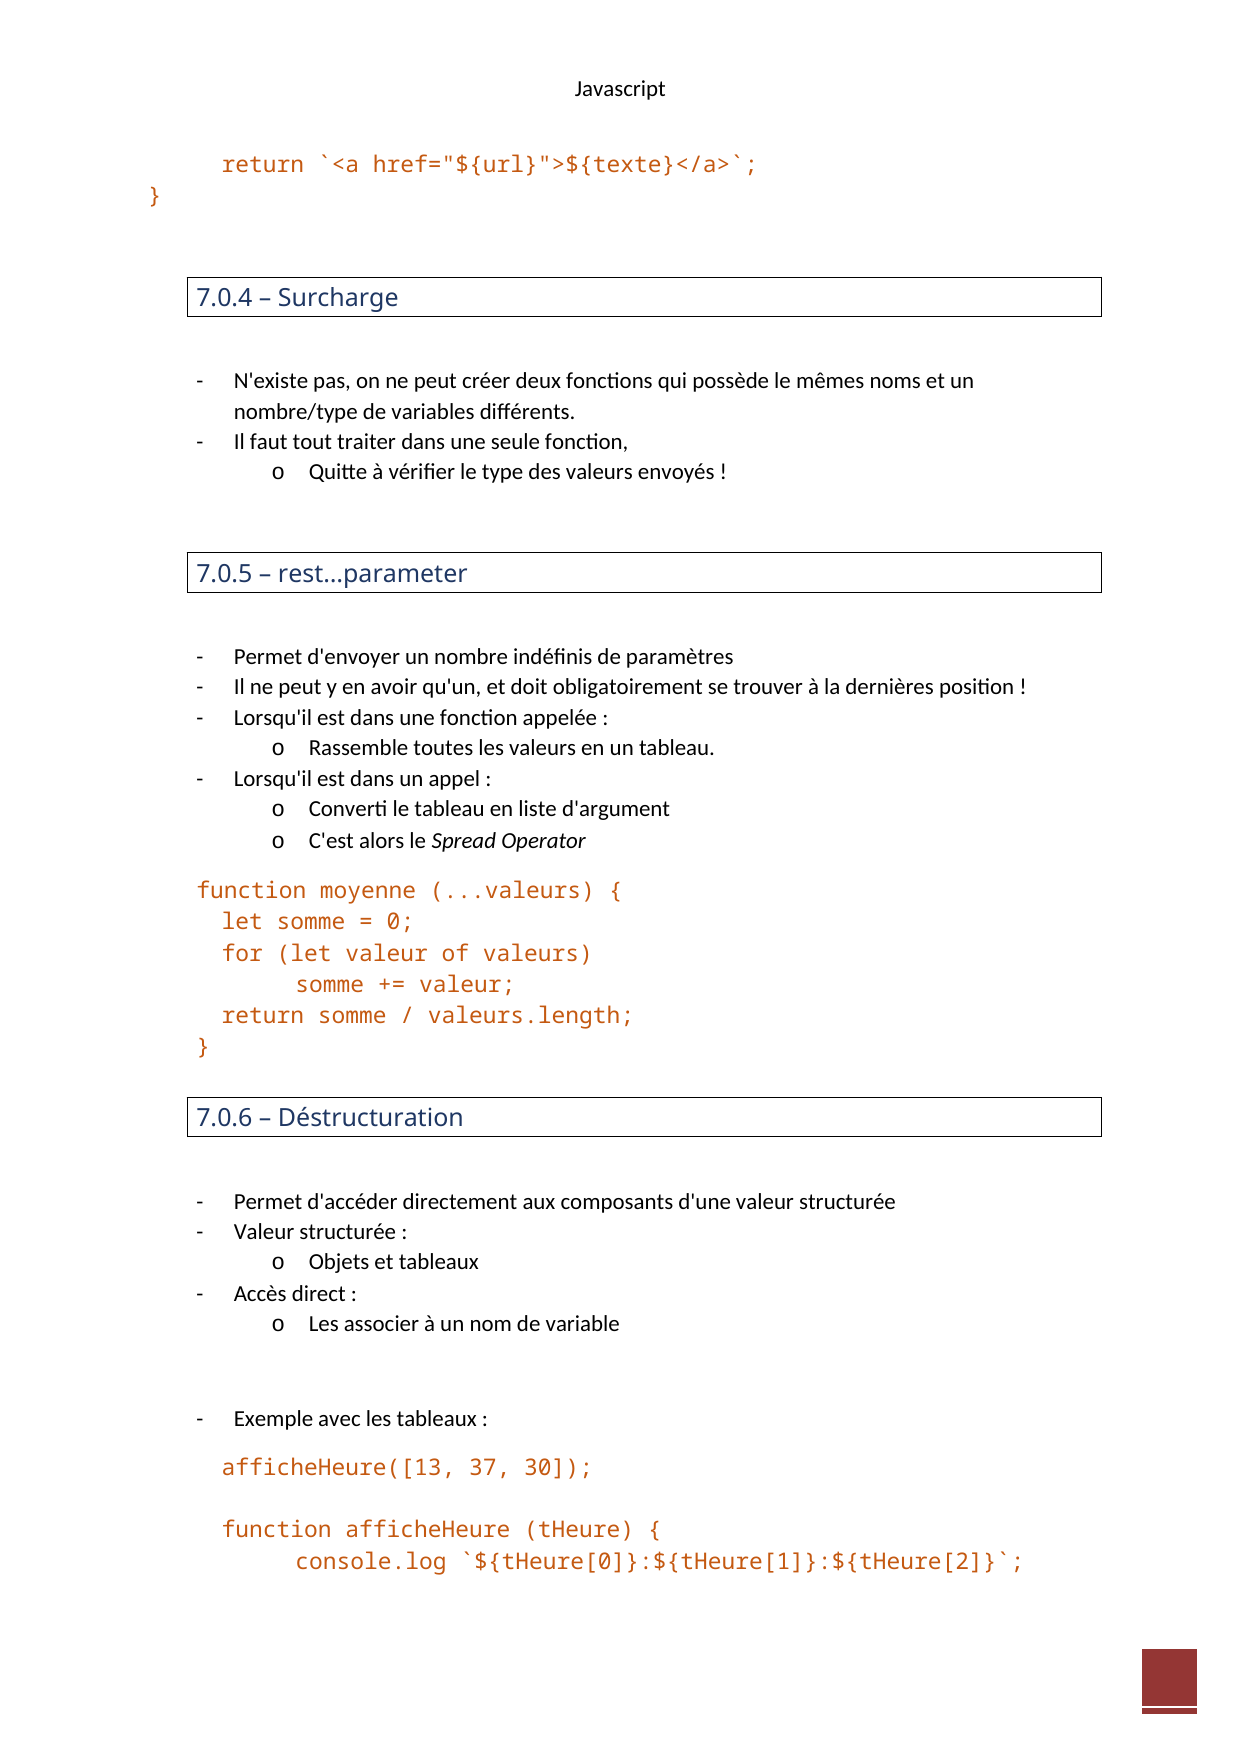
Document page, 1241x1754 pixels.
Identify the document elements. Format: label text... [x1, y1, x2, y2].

list Quitte à vérifier le type des valeurs envoyés ! [271, 457, 1093, 486]
list N'existe pas, on ne peut créer deux fonctions qui possède le mêmes noms et un nombre/type de variables différents. [196, 367, 1093, 425]
list Exemple avec les tableaux : [196, 1404, 1093, 1432]
text } [196, 1030, 1093, 1062]
text for (let valeur of valeurs) [196, 937, 1093, 968]
text let somme = 0; [196, 905, 1093, 937]
list Lorsqu'il est dans une fonction appelée : [196, 703, 1093, 731]
list Valeur structurée : [196, 1217, 1093, 1245]
list Rassemble toutes les valeurs en un tableau. [271, 733, 1093, 762]
text afficheHeure([13, 37, 30]); [221, 1451, 1093, 1482]
subtitle 7.0.6 – Déstructuration [188, 1098, 1101, 1136]
text somme += valeur; [270, 968, 1093, 999]
list Il ne peut y en avoir qu'un, et doit obligatoirement se trouver à la dernières position ! [196, 672, 1093, 700]
list C'est alors le Spread Operator [271, 826, 1093, 855]
list Lorsqu'il est dans un appel : [196, 764, 1093, 792]
list Il faut tout traiter dans une seule fonction, [196, 427, 1093, 455]
subtitle 7.0.5 – rest…parameter [188, 553, 1101, 592]
subtitle 7.0.4 – Surcharge [188, 278, 1101, 316]
text function afficheHeure (tHeure) { [221, 1513, 1093, 1544]
list Permet d'envoyer un nombre indéfinis de paramètres [196, 642, 1093, 670]
list Converti le tableau en liste d'argument [271, 794, 1093, 824]
text function moyenne (...valeurs) { [196, 874, 1093, 905]
text return somme / valeurs.length; [196, 999, 1093, 1030]
list Objets et tableaux [271, 1247, 1093, 1276]
list Les associer à un nom de variable [271, 1309, 1093, 1338]
list Permet d'accéder directement aux composants d'une valeur structurée [196, 1187, 1093, 1215]
text console.log `${tHeure[0]}:${tHeure[1]}:${tHeure[2]}`; [221, 1544, 1093, 1576]
text return `<a href="${url}">${texte}</a>`; [148, 148, 1093, 179]
list Accès direct : [196, 1279, 1093, 1307]
text } [148, 179, 1093, 210]
